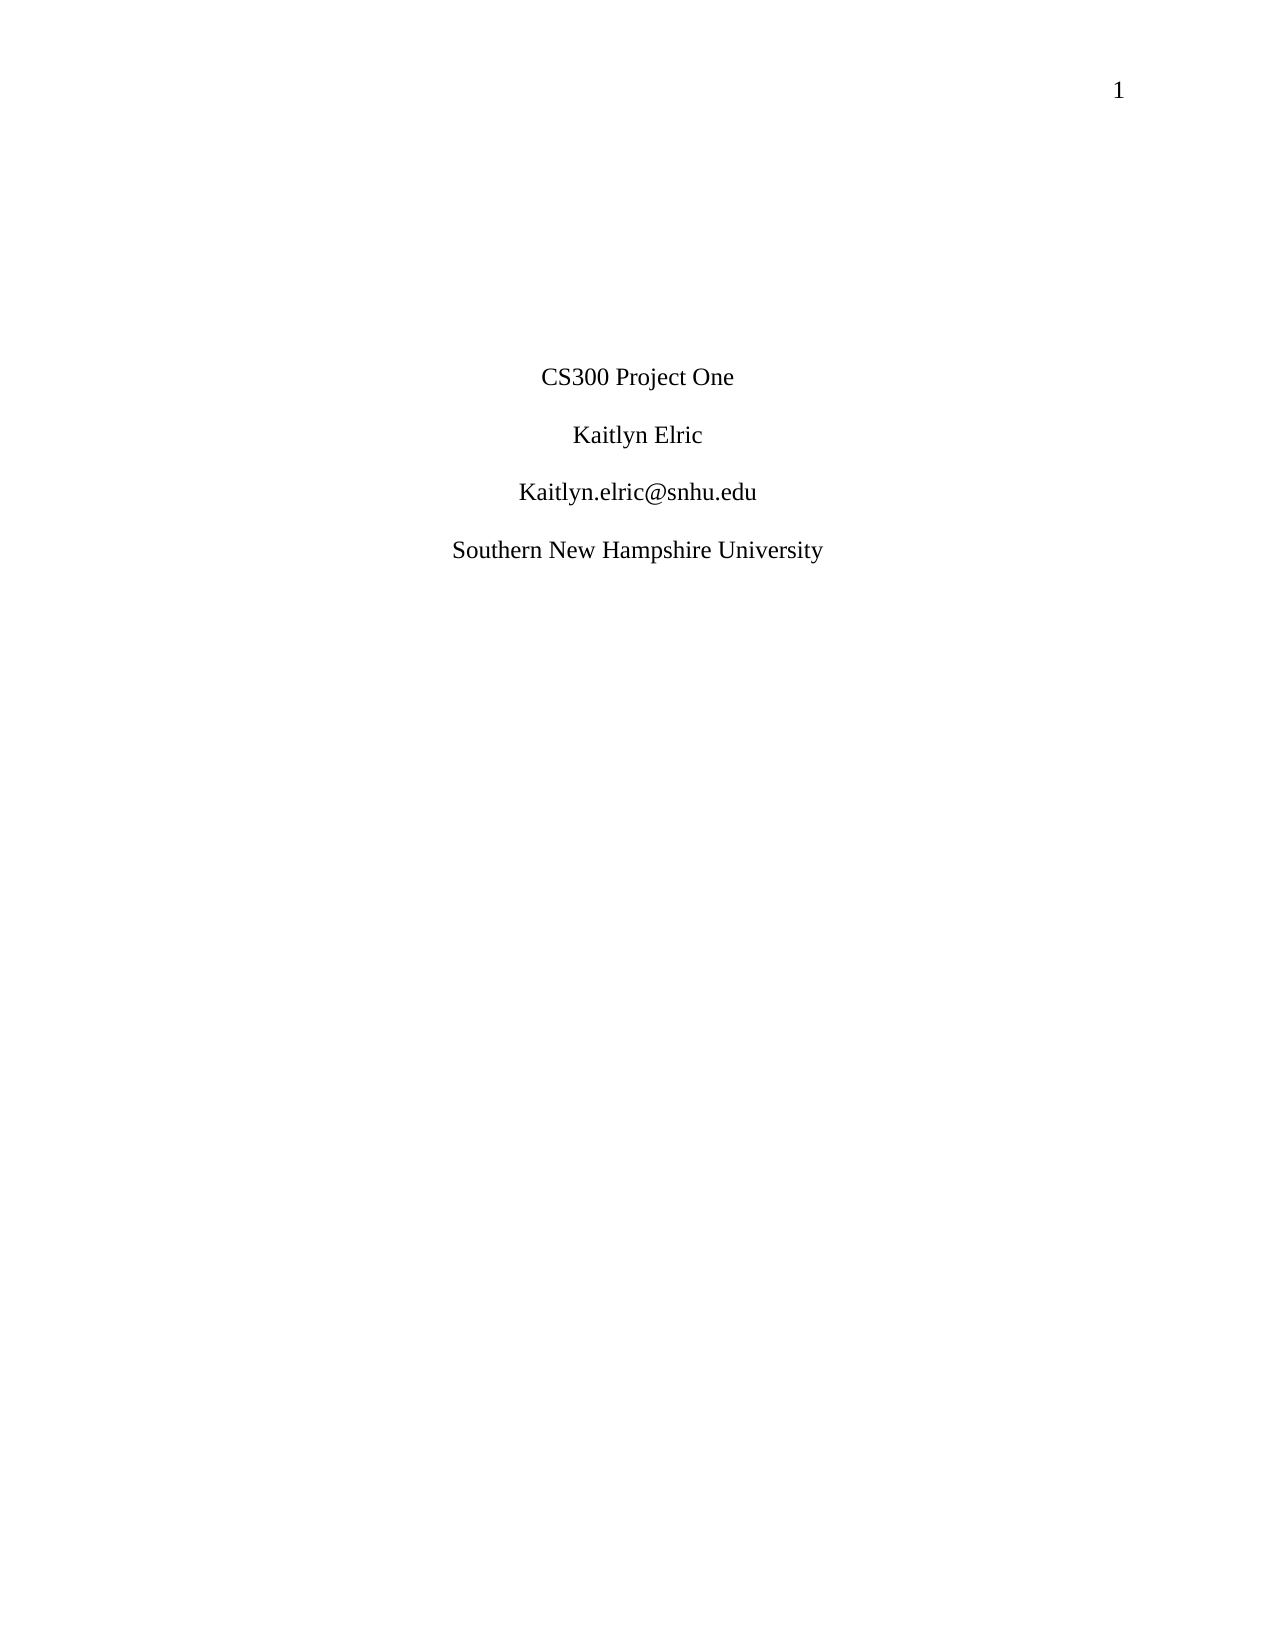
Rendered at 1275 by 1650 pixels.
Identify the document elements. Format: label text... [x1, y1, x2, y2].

subtitle CS300 Project One [150, 362, 1125, 391]
text Kaitlyn Elric [150, 420, 1125, 449]
text Southern New Hampshire University [150, 535, 1125, 564]
text Kaitlyn.elric@snhu.edu [150, 477, 1125, 506]
